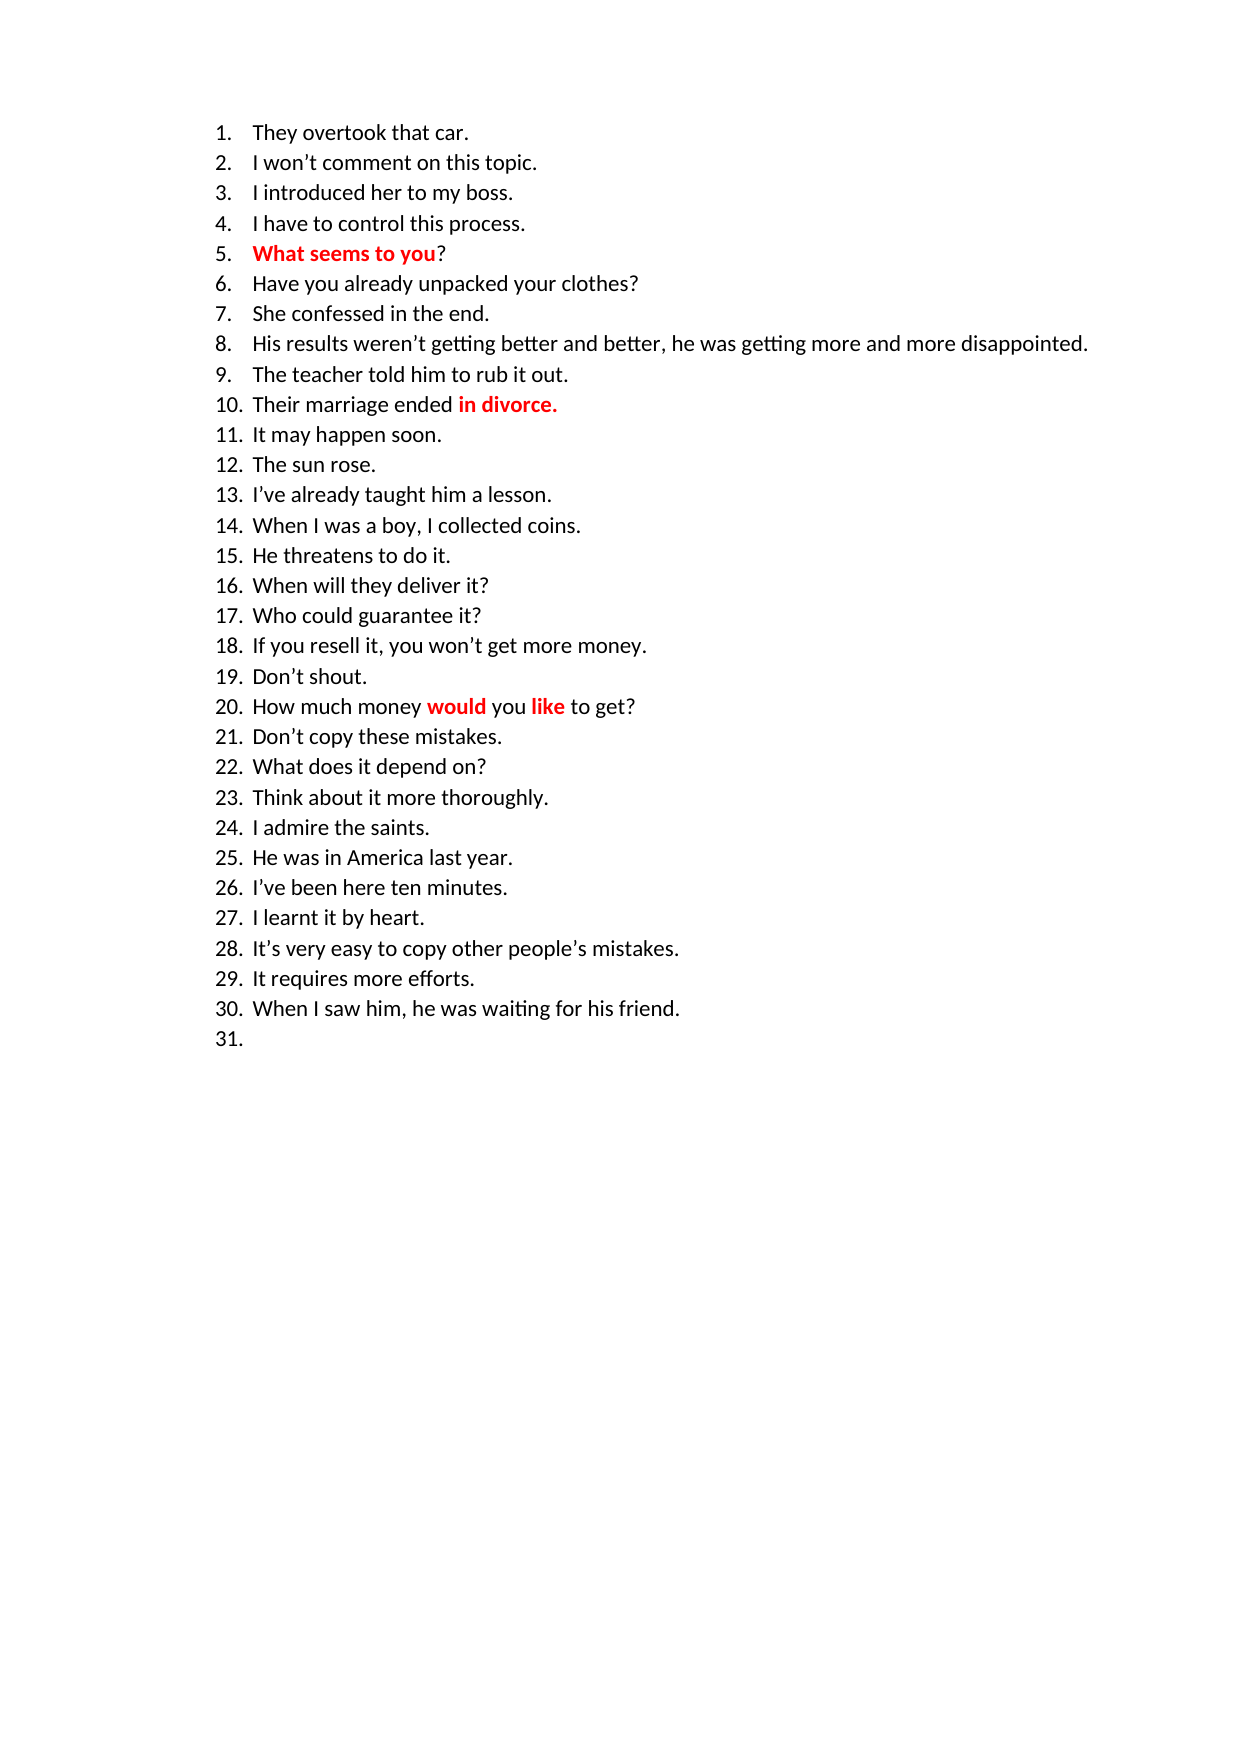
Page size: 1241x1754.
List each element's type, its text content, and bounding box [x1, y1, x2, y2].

list I have to control this process. [215, 209, 1152, 237]
list I won’t comment on this topic. [215, 148, 1152, 176]
list When will they deliver it? [215, 571, 1152, 599]
list The sun rose. [215, 450, 1152, 478]
list When I saw him, he was waiting for his friend. [215, 994, 1152, 1022]
list Don’t shout. [215, 662, 1152, 690]
list He was in America last year. [215, 843, 1152, 871]
list Think about it more thoroughly. [215, 783, 1152, 811]
list Who could guarantee it? [215, 601, 1152, 629]
list When I was a boy, I collected coins. [215, 511, 1152, 539]
list What does it depend on? [215, 752, 1152, 781]
list I learnt it by heart. [215, 903, 1152, 932]
list His results weren’t getting better and better, he was getting more and more disappointed. [215, 329, 1152, 358]
list He threatens to do it. [215, 541, 1152, 569]
list Don’t copy these mistakes. [215, 722, 1152, 750]
list She confessed in the end. [215, 299, 1152, 327]
list How much money would you like to get? [215, 692, 1152, 720]
list They overtook that car. [215, 118, 1152, 146]
list It’s very easy to copy other people’s mistakes. [215, 934, 1152, 962]
list If you resell it, you won’t get more money. [215, 632, 1152, 660]
list It requires more efforts. [215, 964, 1152, 992]
list Their marriage ended in divorce. [215, 390, 1152, 418]
list I admire the saints. [215, 813, 1152, 841]
list What seems to you? [215, 239, 1152, 267]
list I’ve been here ten minutes. [215, 873, 1152, 901]
list Have you already unpacked your clothes? [215, 269, 1152, 297]
list I’ve already taught him a lesson. [215, 481, 1152, 509]
list It may happen soon. [215, 420, 1152, 448]
list I introduced her to my boss. [215, 178, 1152, 207]
list The teacher told him to rub it out. [215, 360, 1152, 388]
